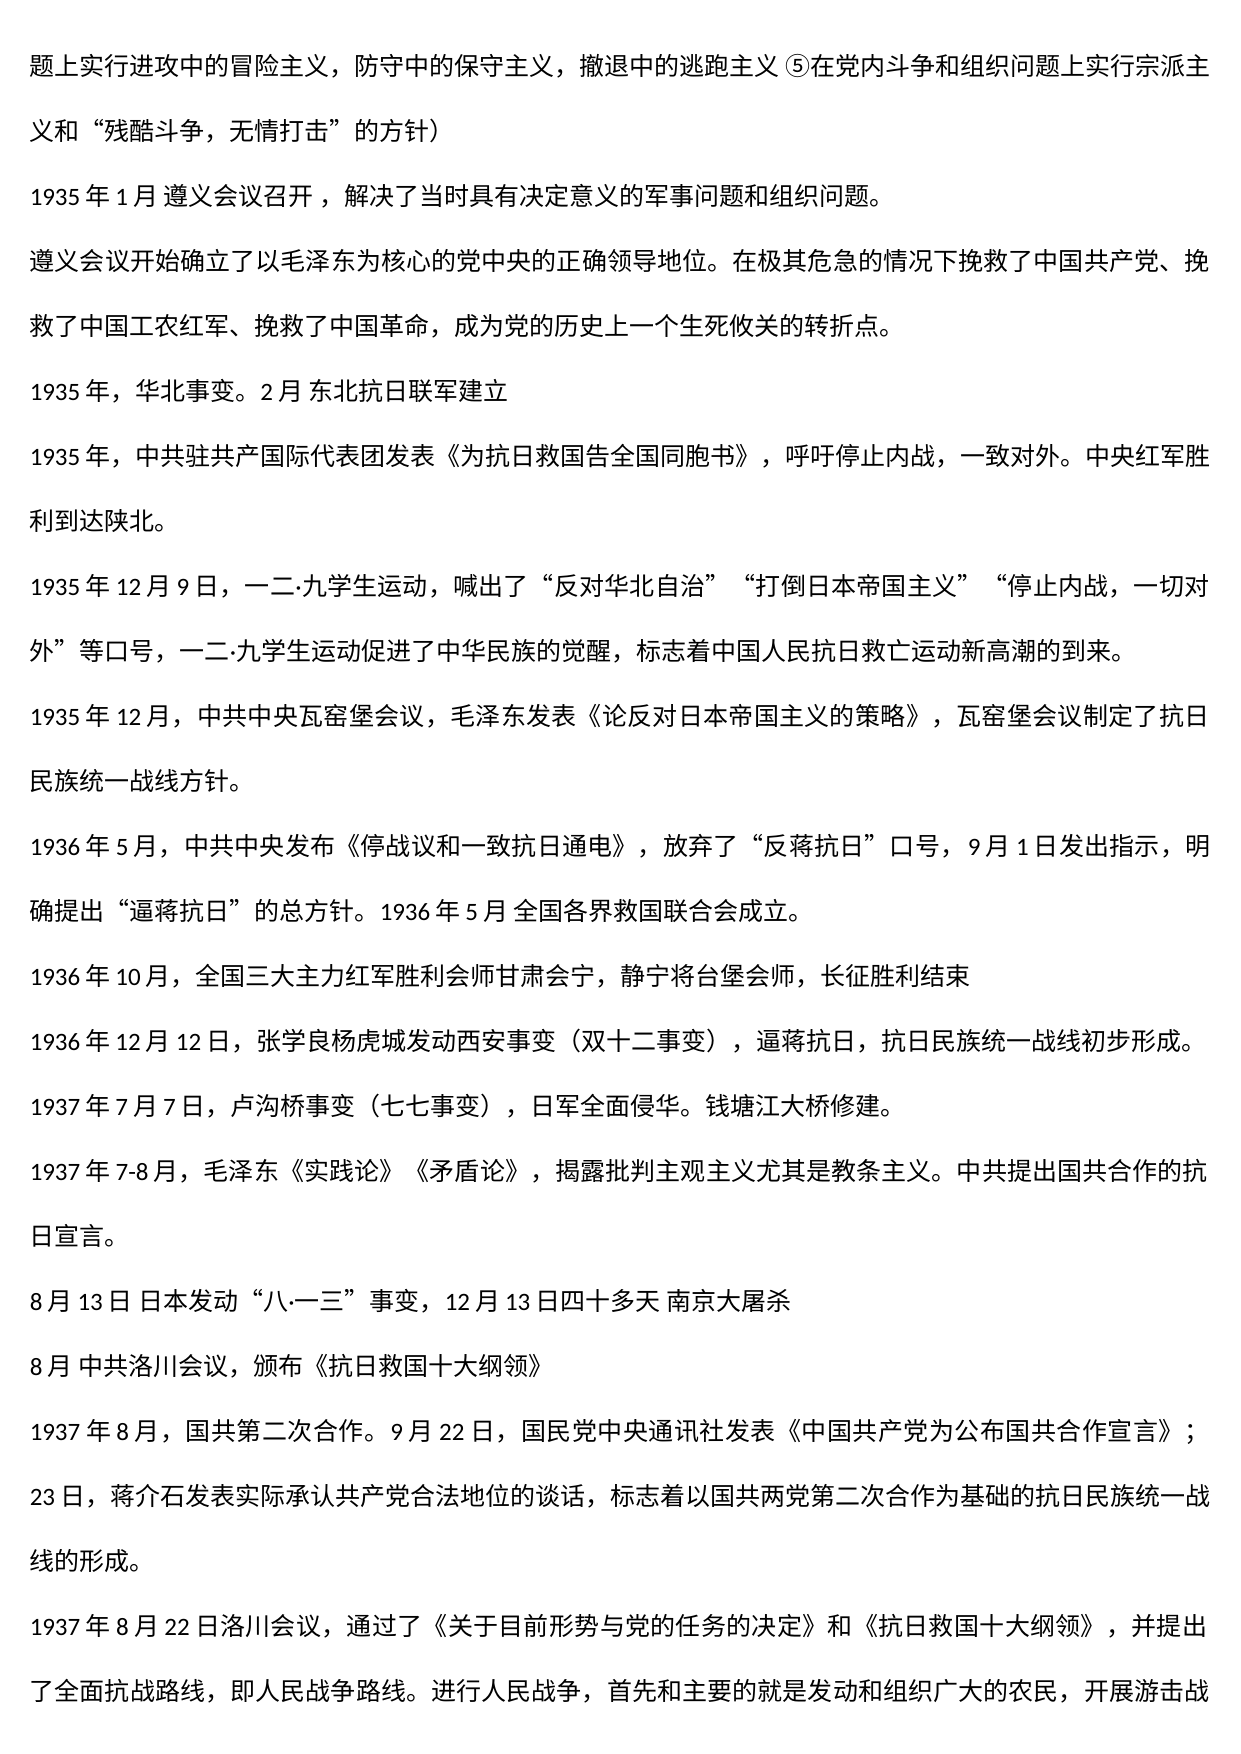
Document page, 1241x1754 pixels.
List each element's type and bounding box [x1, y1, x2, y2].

text [29, 32, 1211, 1722]
